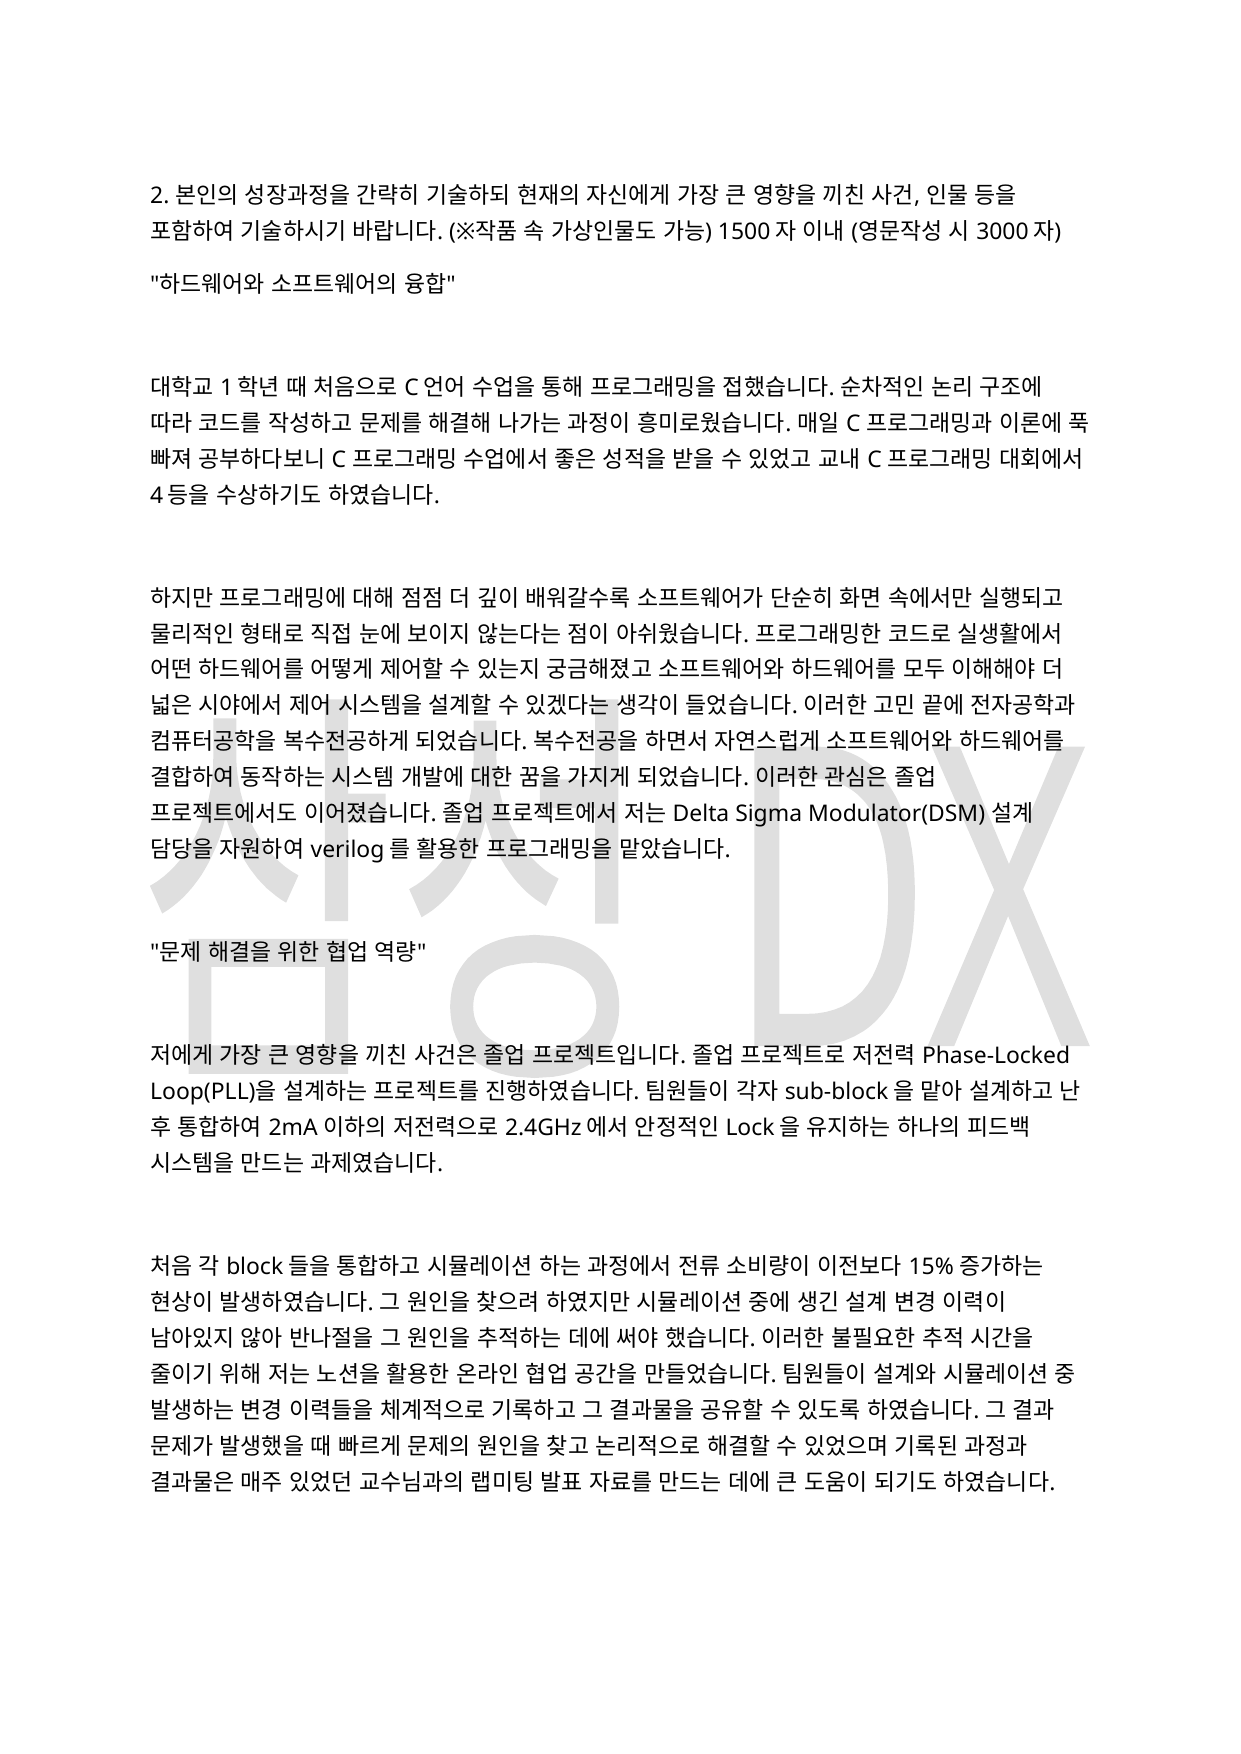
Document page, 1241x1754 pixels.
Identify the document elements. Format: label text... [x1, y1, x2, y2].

text 처음 각 block들을 통합하고 시뮬레이션 하는 과정에서 전류 소비량이 이전보다 15% 증가하는 현상이 발생하였습니다. 그 원인을 찾으려 하였지만 시뮬레이션 중에 생긴 설계 변경 이력이 남아있지 않아 반나절을 그 원인을 추적하는 데에 써야 했습니다. 이러한 불필요한 추적 시간을 줄이기 위해 저는 노션을 활용한 온라인 협업 공간을 만들었습니다. 팀원들이 설계와 시뮬레이션 중 발생하는 변경 이력들을 체계적으로 기록하고 그 결과물을 공유할 수 있도록 하였습니다. 그 결과 문제가 발생했을 때 빠르게 문제의 원인을 찾고 논리적으로 해결할 수 있었으며 기록된 과정과 결과물은 매주 있었던 교수님과의 랩미팅 발표 자료를 만드는 데에 큰 도움이 되기도 하였습니다. [150, 1248, 1090, 1497]
text "문제 해결을 위한 협업 역량" [150, 934, 1090, 967]
text 대학교 1학년 때 처음으로 C언어 수업을 통해 프로그래밍을 접했습니다. 순차적인 논리 구조에 따라 코드를 작성하고 문제를 해결해 나가는 과정이 흥미로웠습니다. 매일 C 프로그래밍과 이론에 푹 빠져 공부하다보니 C 프로그래밍 수업에서 좋은 성적을 받을 수 있었고 교내 C 프로그래밍 대회에서 4등을 수상하기도 하였습니다. [150, 369, 1090, 510]
text 하지만 프로그래밍에 대해 점점 더 깊이 배워갈수록 소프트웨어가 단순히 화면 속에서만 실행되고 물리적인 형태로 직접 눈에 보이지 않는다는 점이 아쉬웠습니다. 프로그래밍한 코드로 실생활에서 어떤 하드웨어를 어떻게 제어할 수 있는지 궁금해졌고 소프트웨어와 하드웨어를 모두 이해해야 더 넓은 시야에서 제어 시스템을 설계할 수 있겠다는 생각이 들었습니다. 이러한 고민 끝에 전자공학과 컴퓨터공학을 복수전공하게 되었습니다. 복수전공을 하면서 자연스럽게 소프트웨어와 하드웨어를 결합하여 동작하는 시스템 개발에 대한 꿈을 가지게 되었습니다. 이러한 관심은 졸업 프로젝트에서도 이어졌습니다. 졸업 프로젝트에서 저는 Delta Sigma Modulator(DSM) 설계 담당을 자원하여 verilog를 활용한 프로그래밍을 맡았습니다. [150, 579, 1090, 864]
text 2. 본인의 성장과정을 간략히 기술하되 현재의 자신에게 가장 큰 영향을 끼친 사건, 인물 등을 포함하여 기술하시기 바랍니다. (※작품 속 가상인물도 가능) 1500자 이내 (영문작성 시 3000자) [150, 177, 1090, 246]
text "하드웨어와 소프트웨어의 융합" [150, 266, 1090, 299]
text 저에게 가장 큰 영향을 끼친 사건은 졸업 프로젝트입니다. 졸업 프로젝트로 저전력 Phase-Locked Loop(PLL)을 설계하는 프로젝트를 진행하였습니다. 팀원들이 각자 sub-block을 맡아 설계하고 난 후 통합하여 2mA 이하의 저전력으로 2.4GHz에서 안정적인 Lock을 유지하는 하나의 피드백 시스템을 만드는 과제였습니다. [150, 1037, 1090, 1178]
